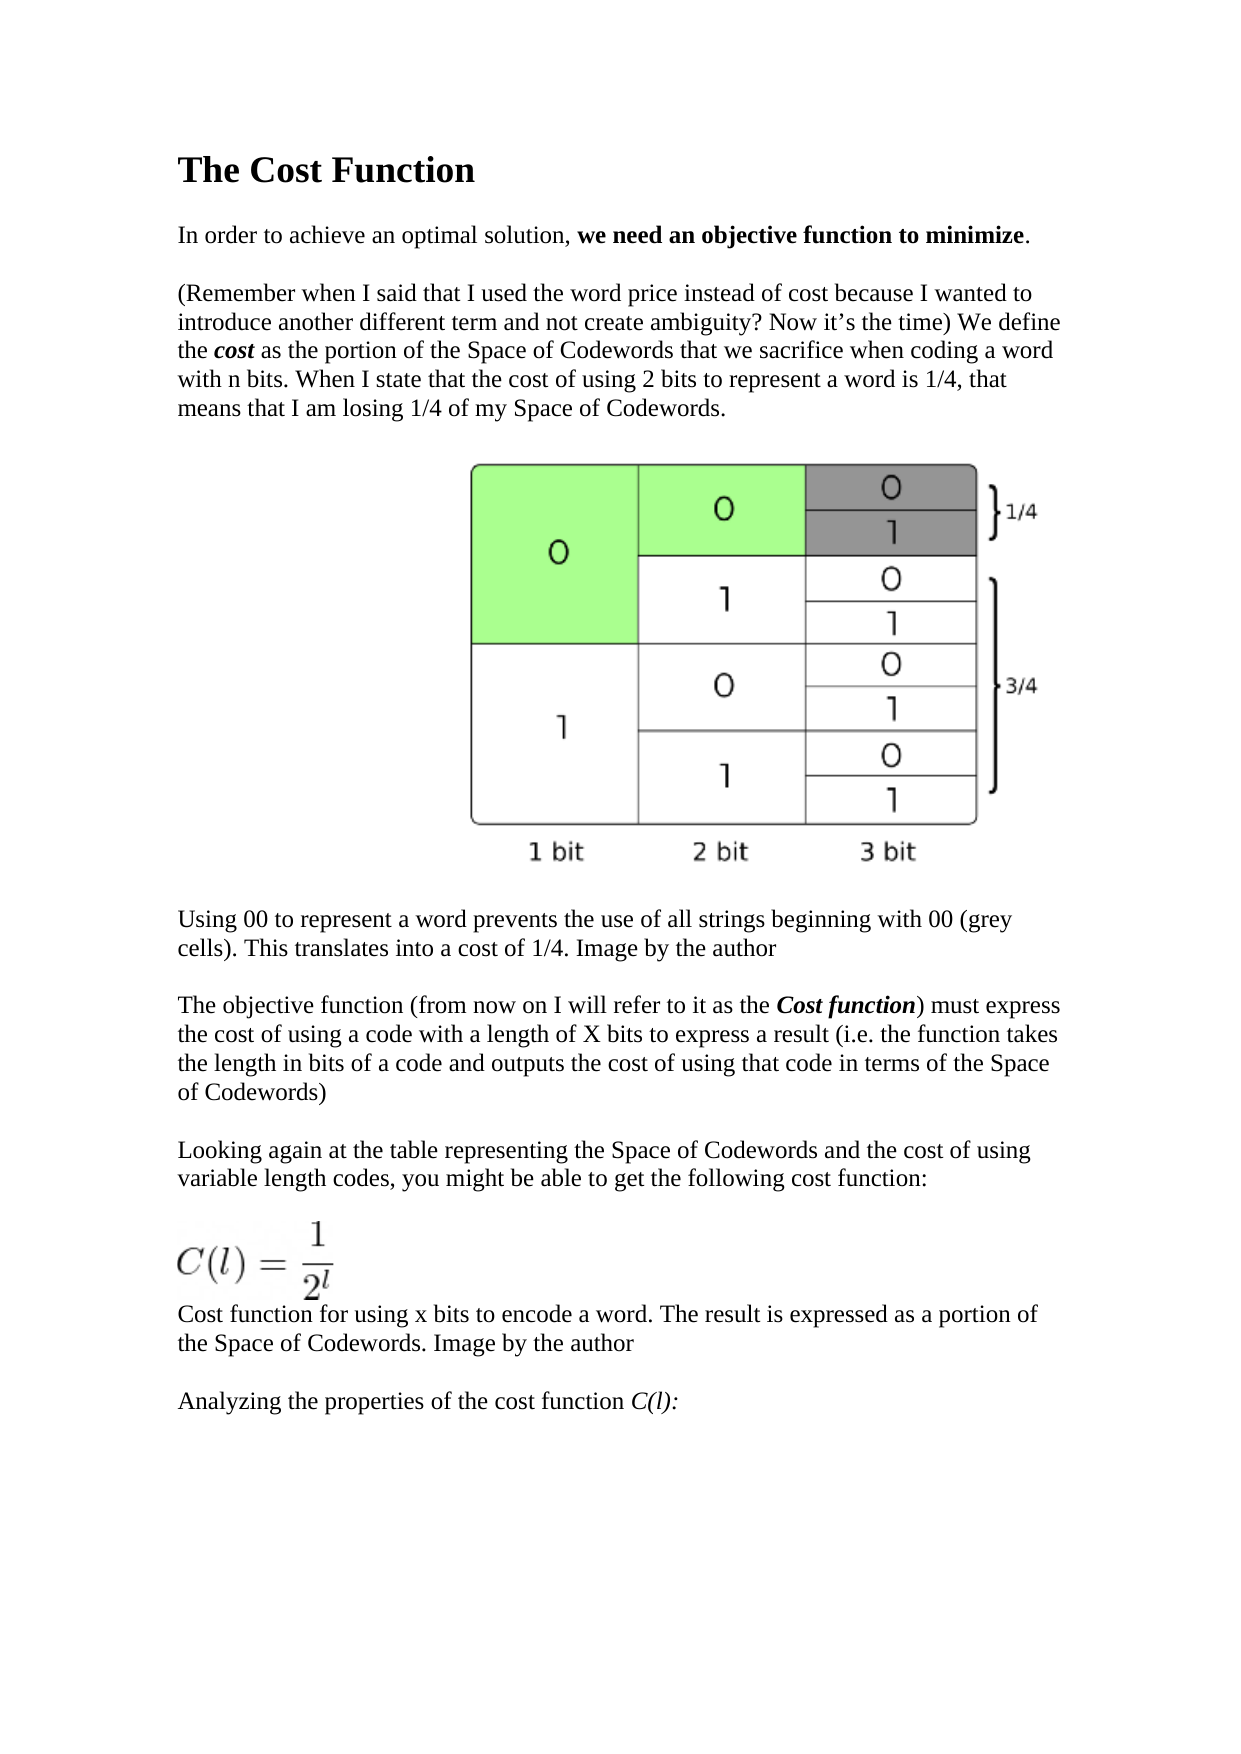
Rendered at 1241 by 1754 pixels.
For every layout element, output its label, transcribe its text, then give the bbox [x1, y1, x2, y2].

text Using 00 to represent a word prevents the use of all strings beginning with 00 (grey cells). This translates into a cost of 1/4. Image by the author [177, 904, 1063, 961]
text Cost function for using x bits to encode a word. The result is expressed as a portion of the Space of Codewords. Image by the author [177, 1299, 1063, 1357]
text Looking again at the table representing the Space of Codewords and the cost of using variable length codes, you might be able to get the following cost function: [177, 1135, 1063, 1192]
text (Remember when I said that I used the word price instead of cost because I wanted to introduce another different term and not create ambiguity? Now it’s the time) We define the cost as the portion of the Space of Codewords that we sacrifice when coding a word with n bits. When I state that the cost of using 2 bits to represent a word is 1/4, that means that I am losing 1/4 of my Space of Codewords. [177, 278, 1063, 422]
picture [177, 450, 1241, 904]
text Analyzing the properties of the cost function C(l): [177, 1386, 1063, 1415]
picture [177, 1221, 334, 1300]
text In order to achieve an optimal solution, we need an objective function to minimize. [177, 220, 1063, 249]
text The Cost Function [177, 148, 1063, 191]
text The objective function (from now on I will refer to it as the Cost function) must express the cost of using a code with a length of X bits to express a result (i.e. the function takes the length in bits of a code and outputs the cost of using that code in terms of the Space of Codewords) [177, 991, 1063, 1106]
